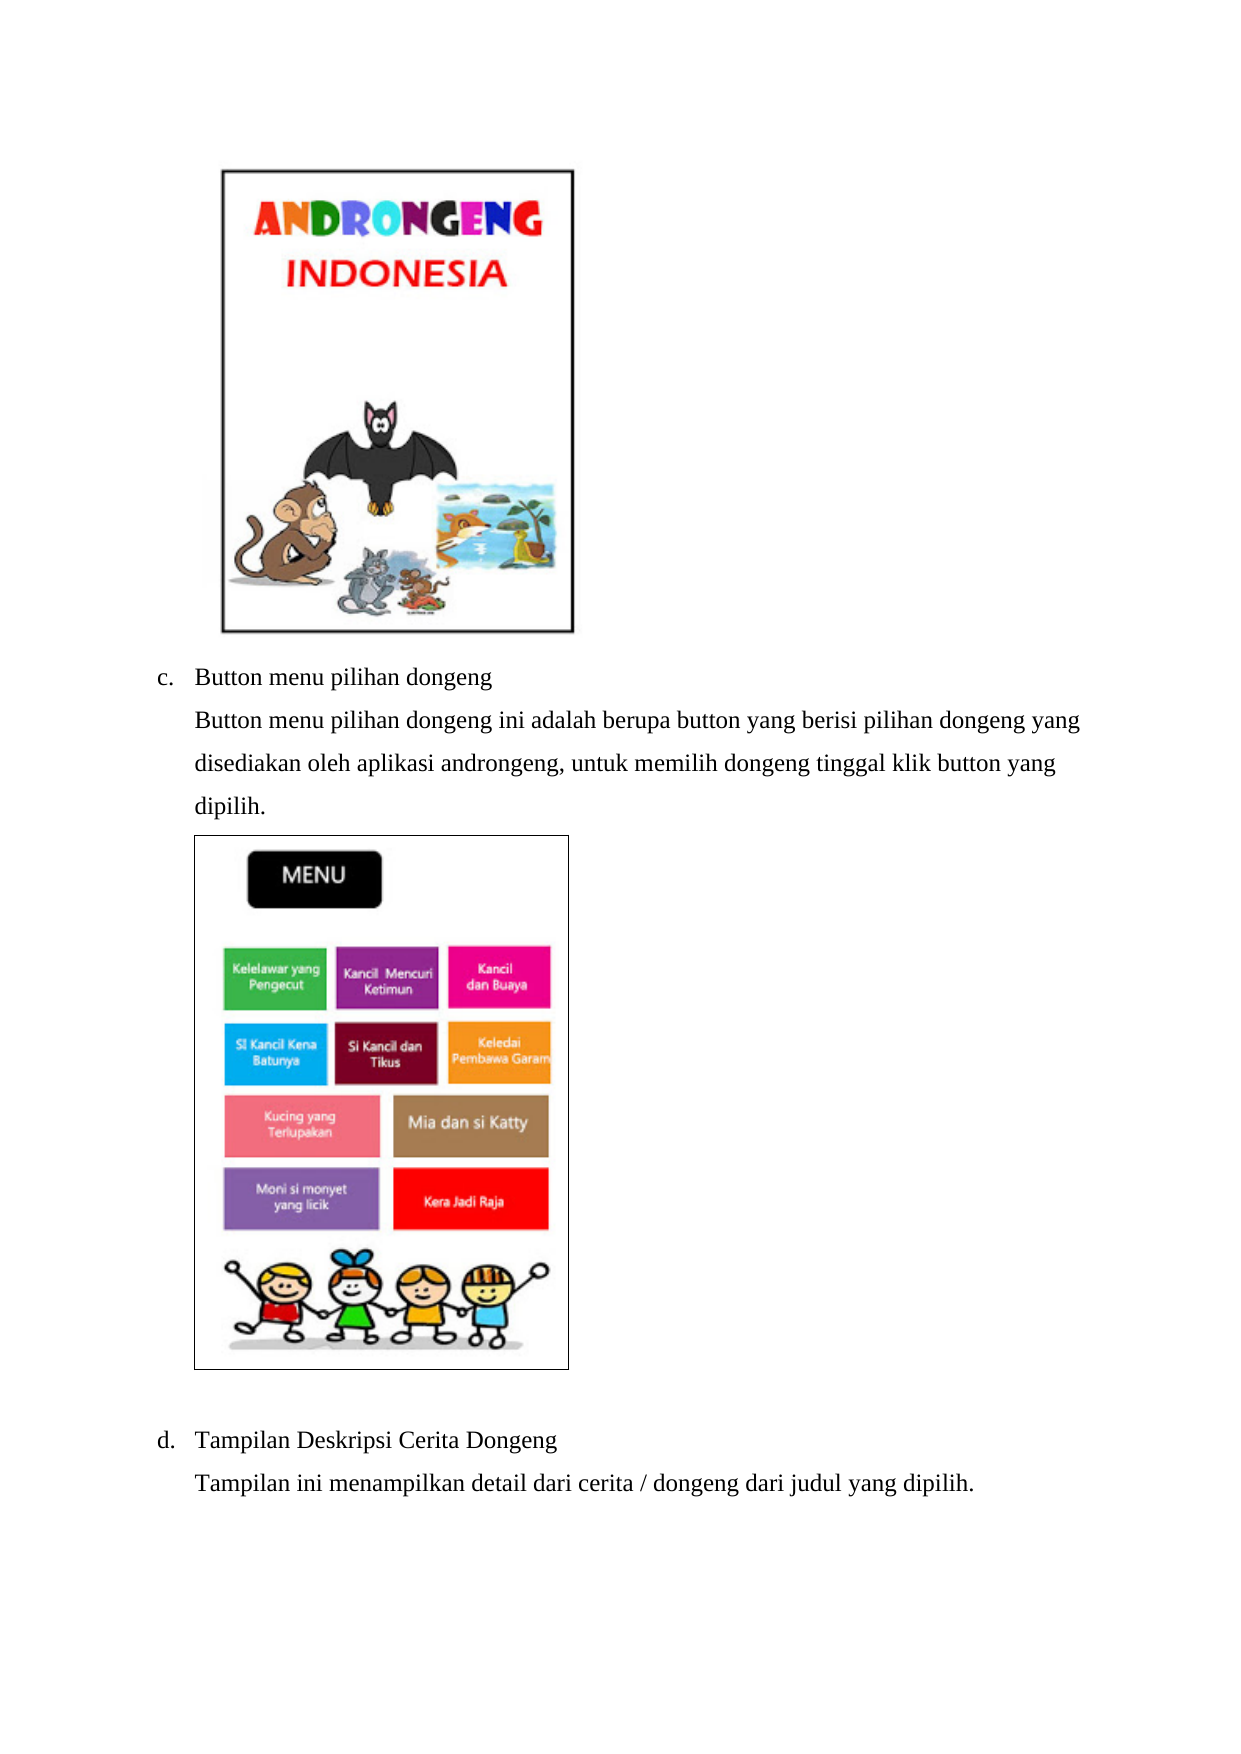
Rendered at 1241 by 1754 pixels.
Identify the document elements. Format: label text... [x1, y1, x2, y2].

list Tampilan Deskripsi Cerita Dongeng [157, 1425, 1090, 1454]
list Tampilan ini menampilkan detail dari cerita / dongeng dari judul yang dipilih. [194, 1468, 1090, 1497]
picture [194, 150, 601, 650]
list Button menu pilihan dongeng ini adalah berupa button yang berisi pilihan dongeng yang disediakan oleh aplikasi androngeng, untuk memilih dongeng tinggal klik button yang dipilih. [194, 705, 1090, 820]
list Button menu pilihan dongeng [157, 662, 1090, 691]
picture [195, 836, 568, 1369]
